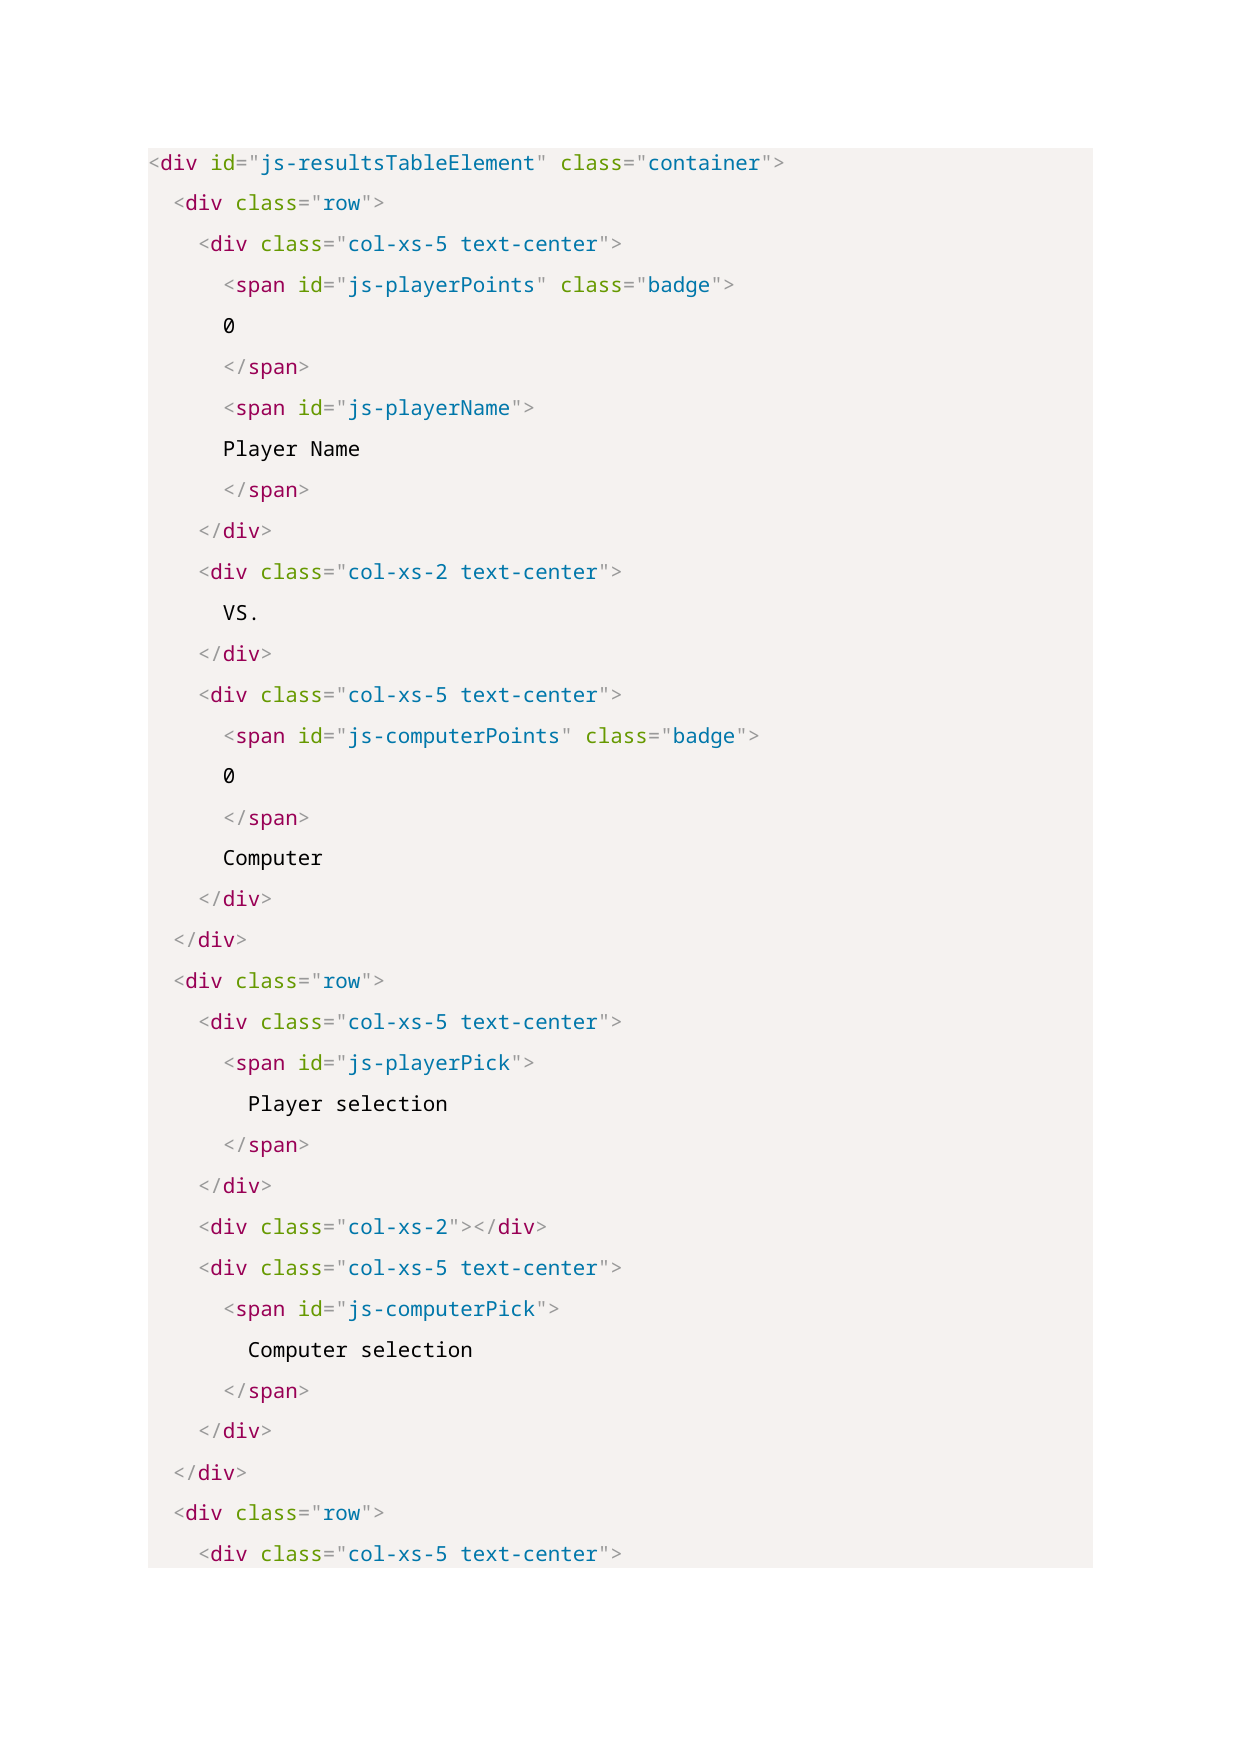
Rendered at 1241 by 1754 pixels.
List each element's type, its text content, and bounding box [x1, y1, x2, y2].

text <span id="js-computerPoints" class="badge"> [148, 721, 1093, 749]
text <div class="col-xs-5 text-center"> [148, 229, 1093, 258]
text <div class="col-xs-5 text-center"> [148, 1253, 1093, 1281]
text </div> [148, 884, 1093, 913]
text <div class="col-xs-5 text-center"> [148, 680, 1093, 708]
text </span> [148, 1376, 1093, 1404]
text <div class="row"> [148, 188, 1093, 217]
text </div> [148, 1458, 1093, 1486]
text 0 [148, 311, 1093, 340]
text Player selection [148, 1089, 1093, 1118]
text </div> [148, 925, 1093, 954]
text <div class="col-xs-2"></div> [148, 1212, 1093, 1240]
text VS. [148, 598, 1093, 626]
text <span id="js-playerName"> [148, 393, 1093, 422]
text <div class="row"> [148, 1498, 1093, 1527]
text <div class="row"> [148, 966, 1093, 995]
text Computer selection [148, 1335, 1093, 1363]
text </span> [148, 475, 1093, 503]
text </div> [148, 516, 1093, 544]
text Computer [148, 843, 1093, 872]
text <span id="js-computerPick"> [148, 1294, 1093, 1322]
text <div class="col-xs-5 text-center"> [148, 1539, 1093, 1568]
text 0 [148, 762, 1093, 790]
text </div> [148, 1417, 1093, 1445]
text </span> [148, 352, 1093, 381]
text </div> [148, 639, 1093, 667]
text <div class="col-xs-2 text-center"> [148, 557, 1093, 585]
text Player Name [148, 434, 1093, 463]
text </span> [148, 1130, 1093, 1158]
text <span id="js-playerPoints" class="badge"> [148, 270, 1093, 299]
text </span> [148, 803, 1093, 831]
text <div class="col-xs-5 text-center"> [148, 1007, 1093, 1036]
text <div id="js-resultsTableElement" class="container"> [148, 148, 1093, 176]
text <span id="js-playerPick"> [148, 1048, 1093, 1077]
text </div> [148, 1171, 1093, 1199]
